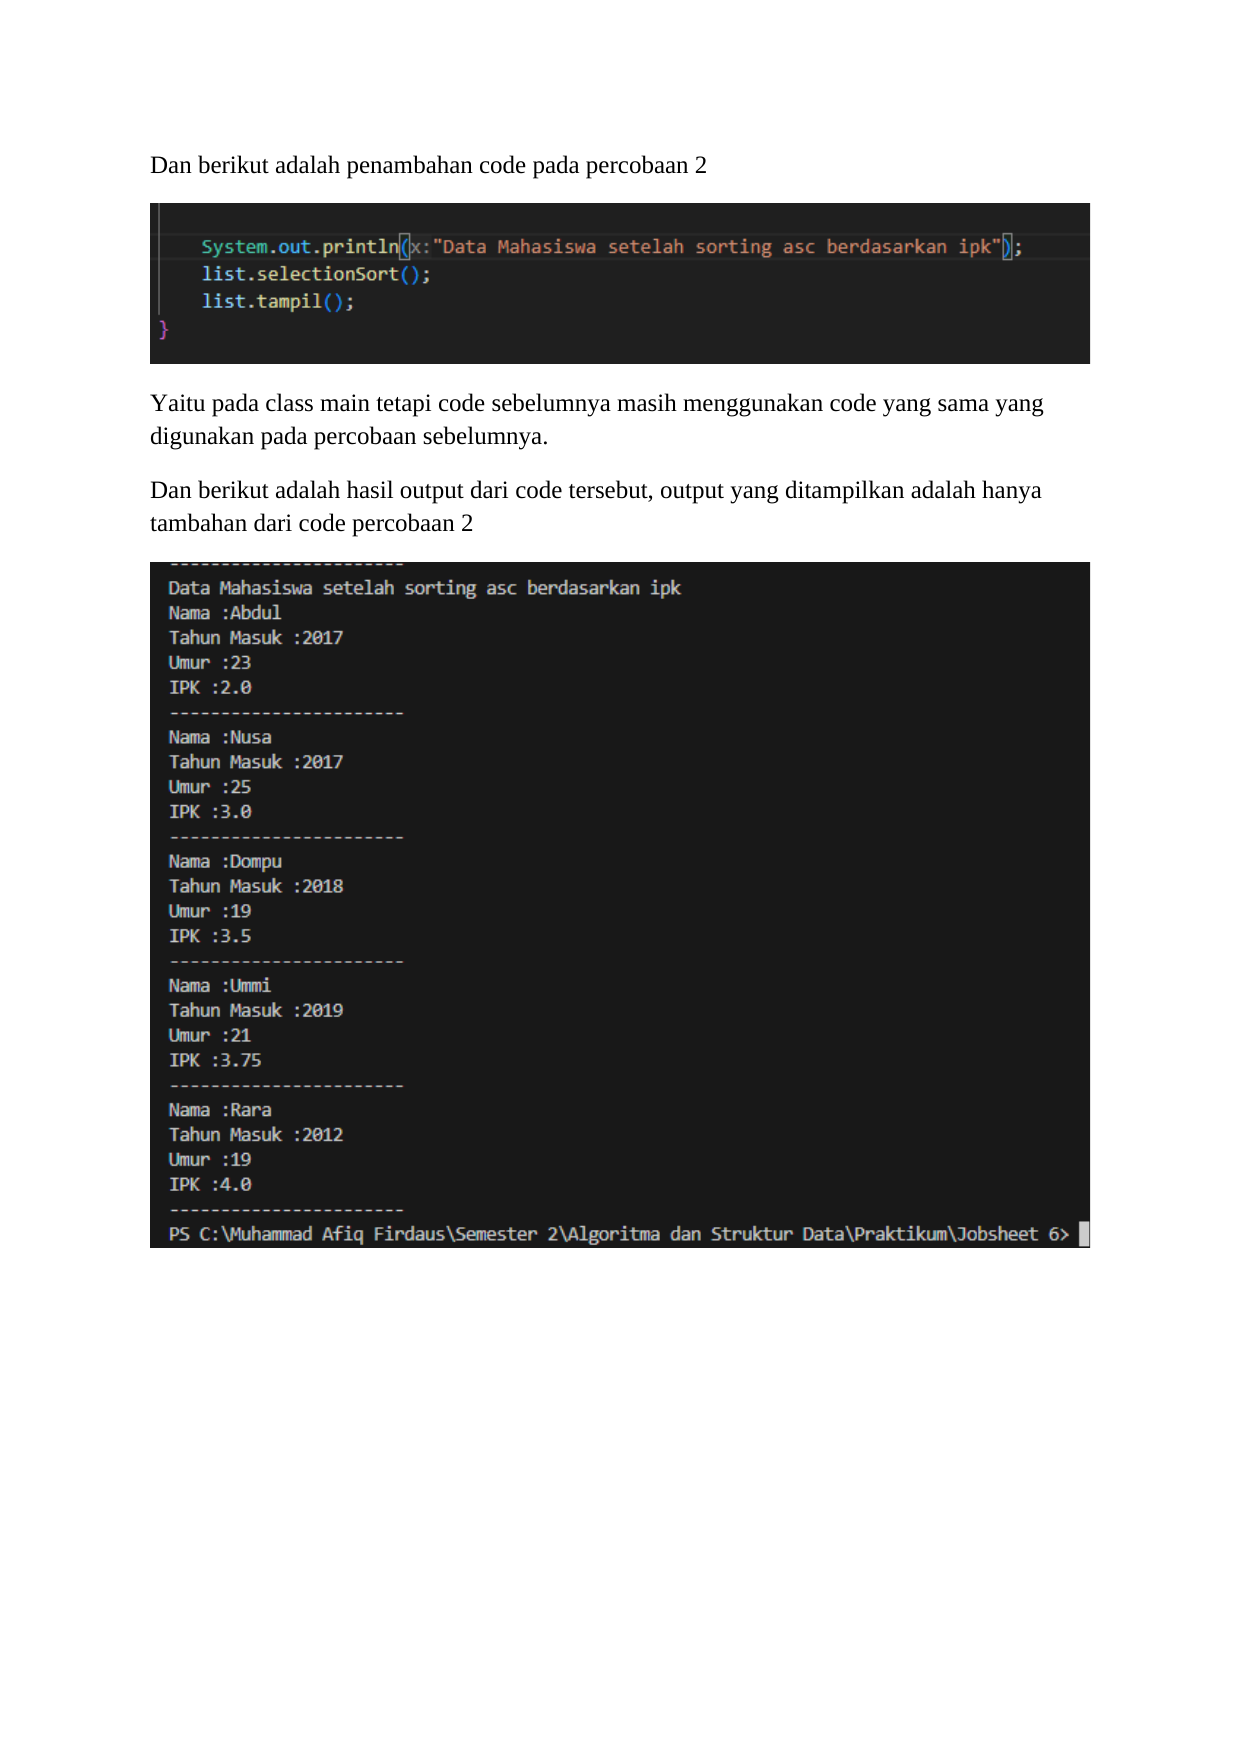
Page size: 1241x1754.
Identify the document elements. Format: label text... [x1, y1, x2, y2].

text Dan berikut adalah penambahan code pada percobaan 2 [150, 150, 1090, 179]
picture [150, 562, 1091, 1248]
text Yaitu pada class main tetapi code sebelumnya masih menggunakan code yang sama yang digunakan pada percobaan sebelumnya. [150, 388, 1090, 450]
picture [150, 203, 1091, 364]
text Dan berikut adalah hasil output dari code tersebut, output yang ditampilkan adalah hanya tambahan dari code percobaan 2 [150, 475, 1090, 537]
